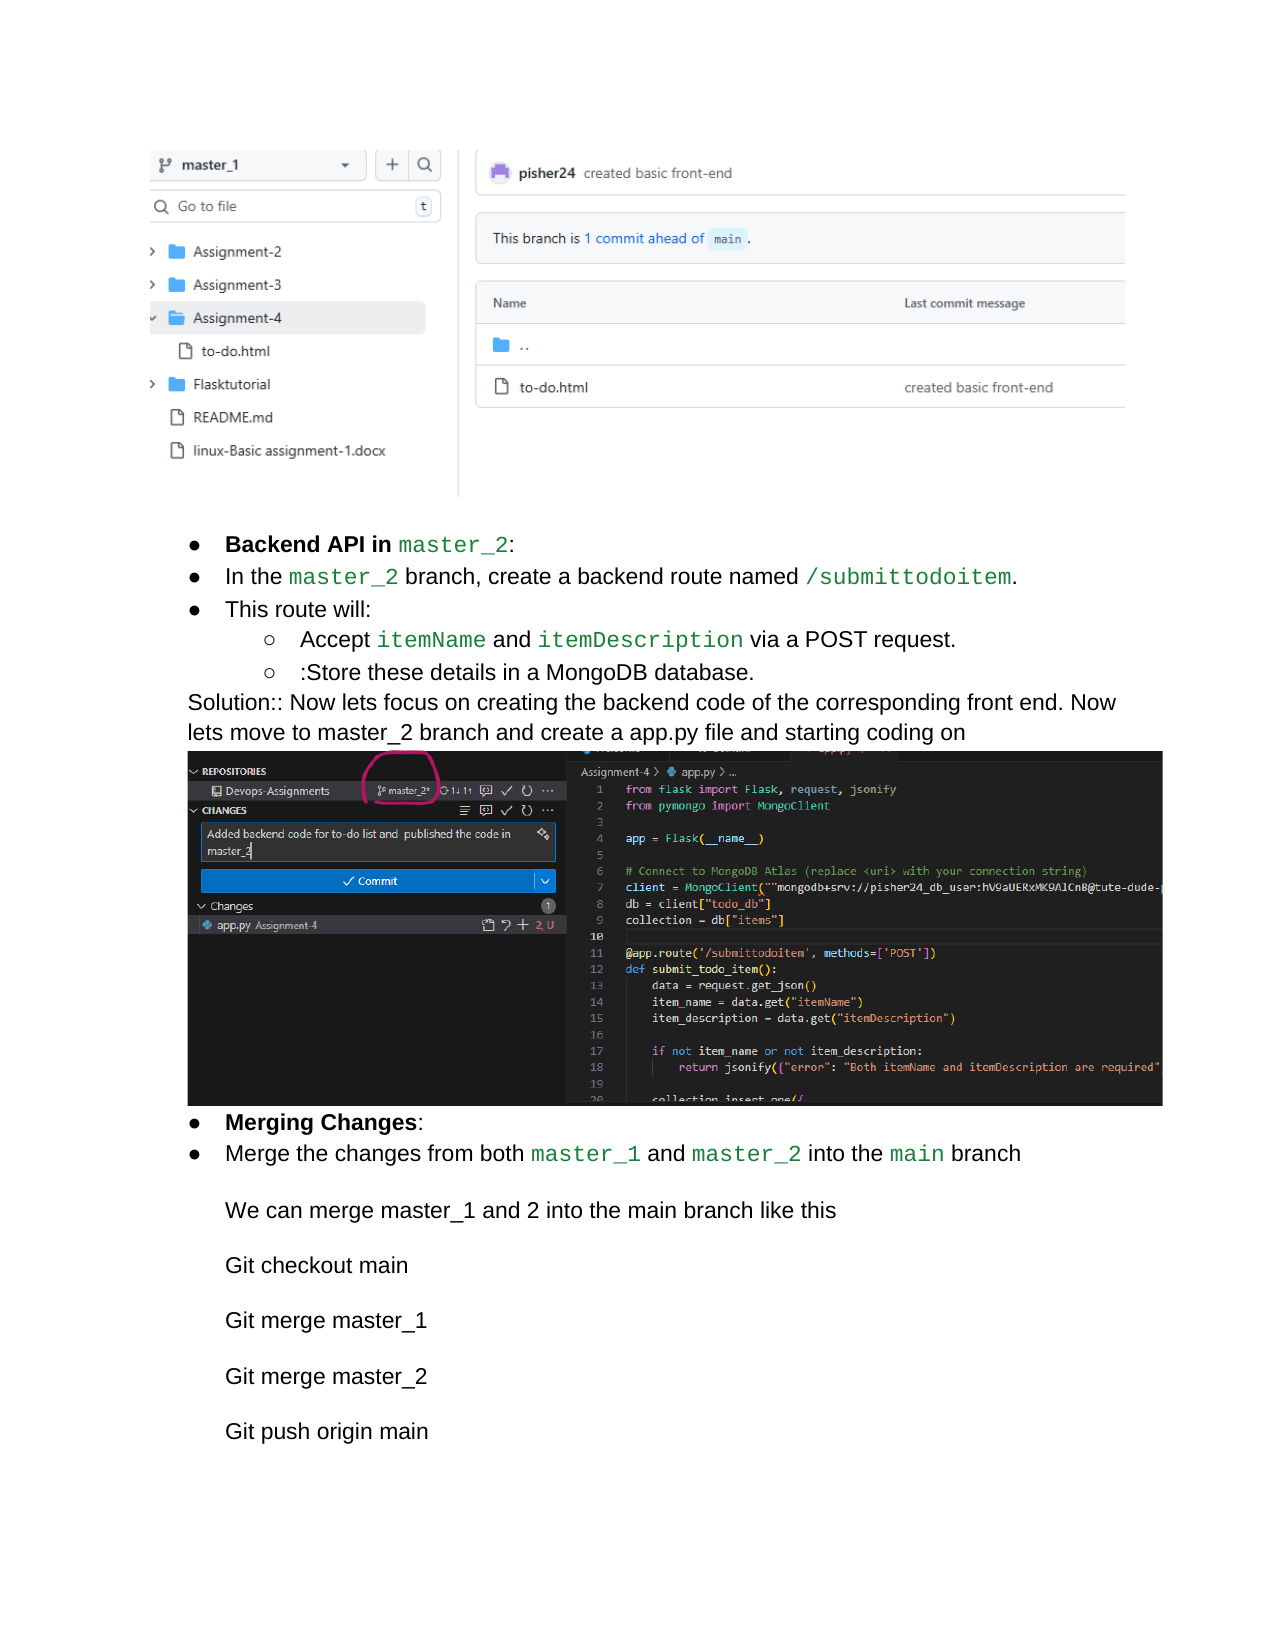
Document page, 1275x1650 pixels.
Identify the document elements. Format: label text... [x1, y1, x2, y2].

text Git checkout main [225, 1252, 1125, 1278]
list :Store these details in a MongoDB database. [262, 658, 1125, 685]
list This route will: [187, 596, 1125, 622]
text We can merge master_1 and 2 into the main branch like this [225, 1197, 1125, 1223]
list In the master_2 branch, create a backend route named /submittodoitem. [187, 563, 1125, 592]
picture [150, 150, 1125, 497]
text Solution:: Now lets focus on creating the backend code of the corresponding front end. Now lets move to master_2 branch and create a app.py file and starting coding on [187, 689, 1125, 745]
list Backend API in master_2: [187, 531, 1125, 559]
text Git merge master_1 [225, 1307, 1125, 1334]
list Accept itemName and itemDescription via a POST request. [262, 626, 1125, 654]
text Git merge master_2 [225, 1363, 1125, 1389]
list Merging Changes: [187, 1109, 1125, 1136]
picture [187, 749, 1163, 1106]
text Git push origin main [225, 1418, 1125, 1444]
list Merge the changes from both master_1 and master_2 into the main branch [187, 1139, 1125, 1168]
